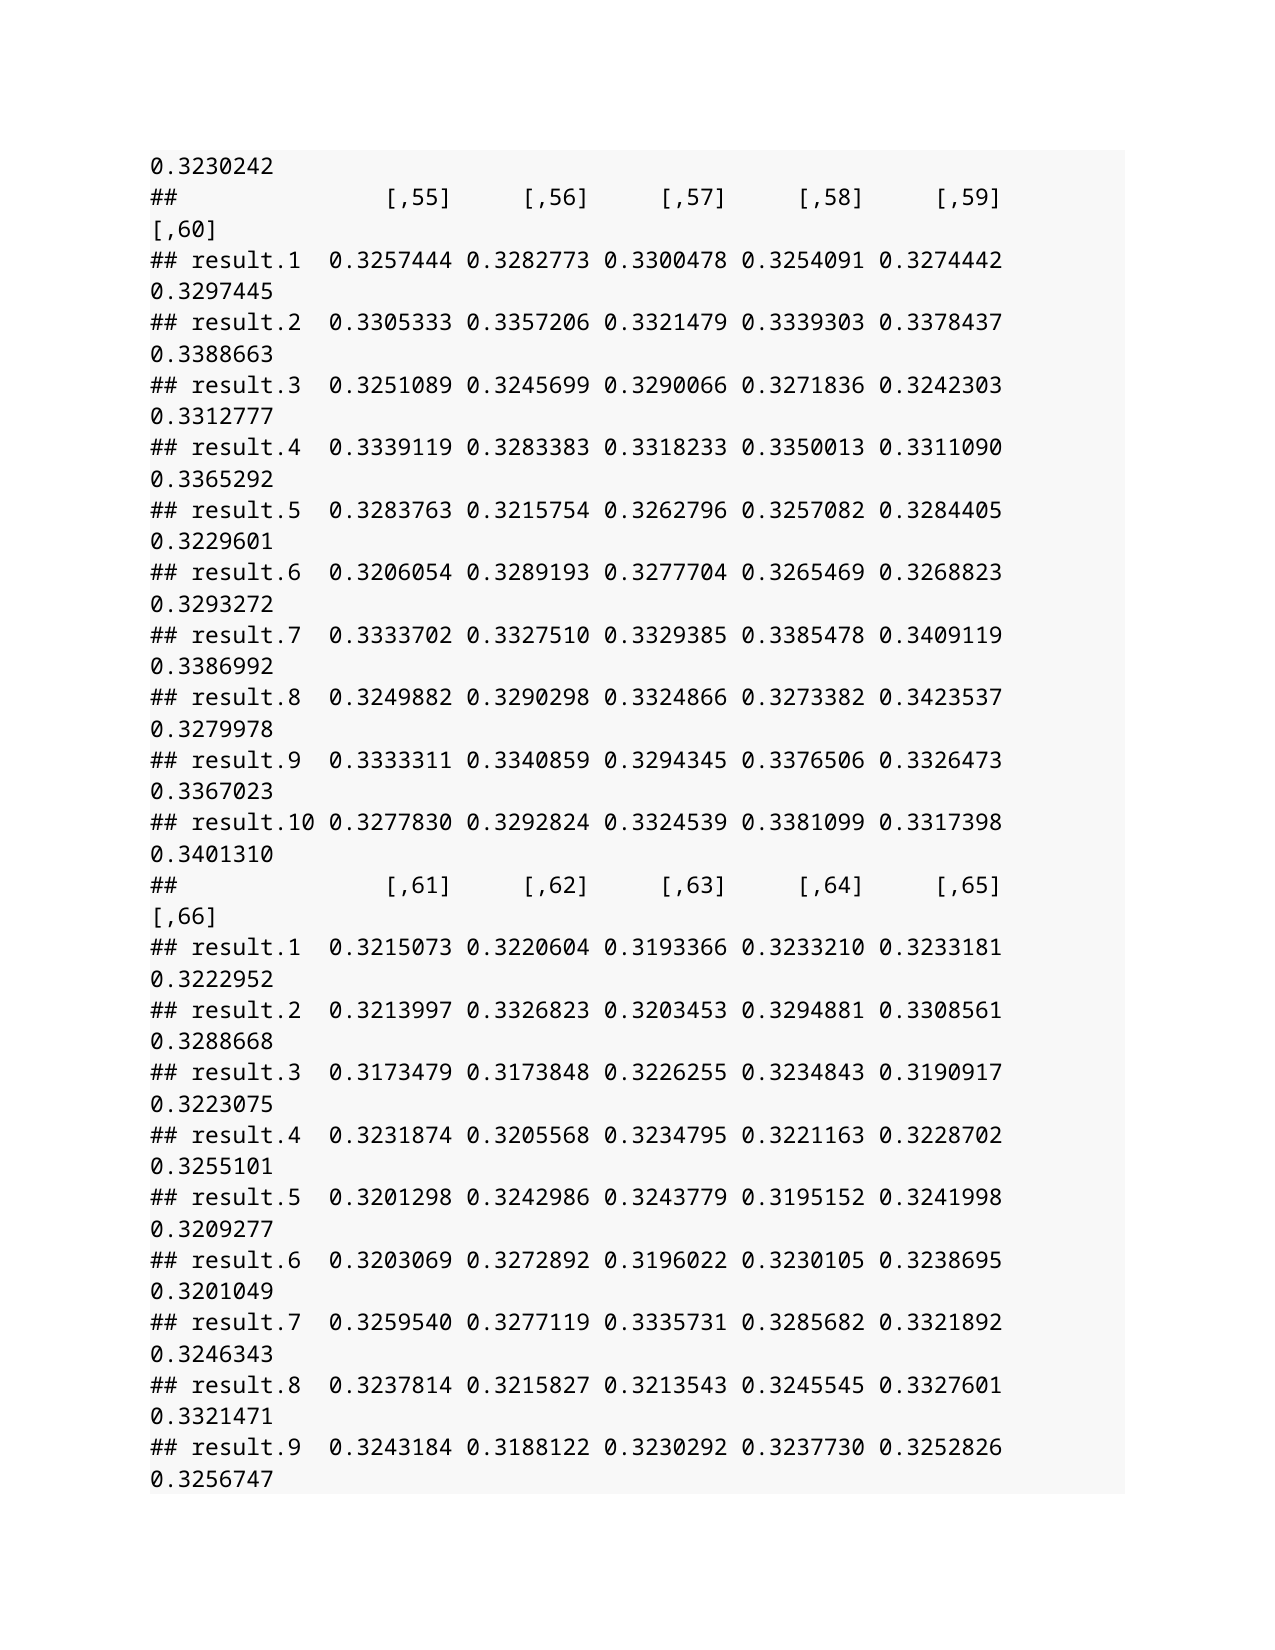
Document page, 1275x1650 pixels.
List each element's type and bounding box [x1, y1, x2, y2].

text [150, 150, 1125, 1494]
